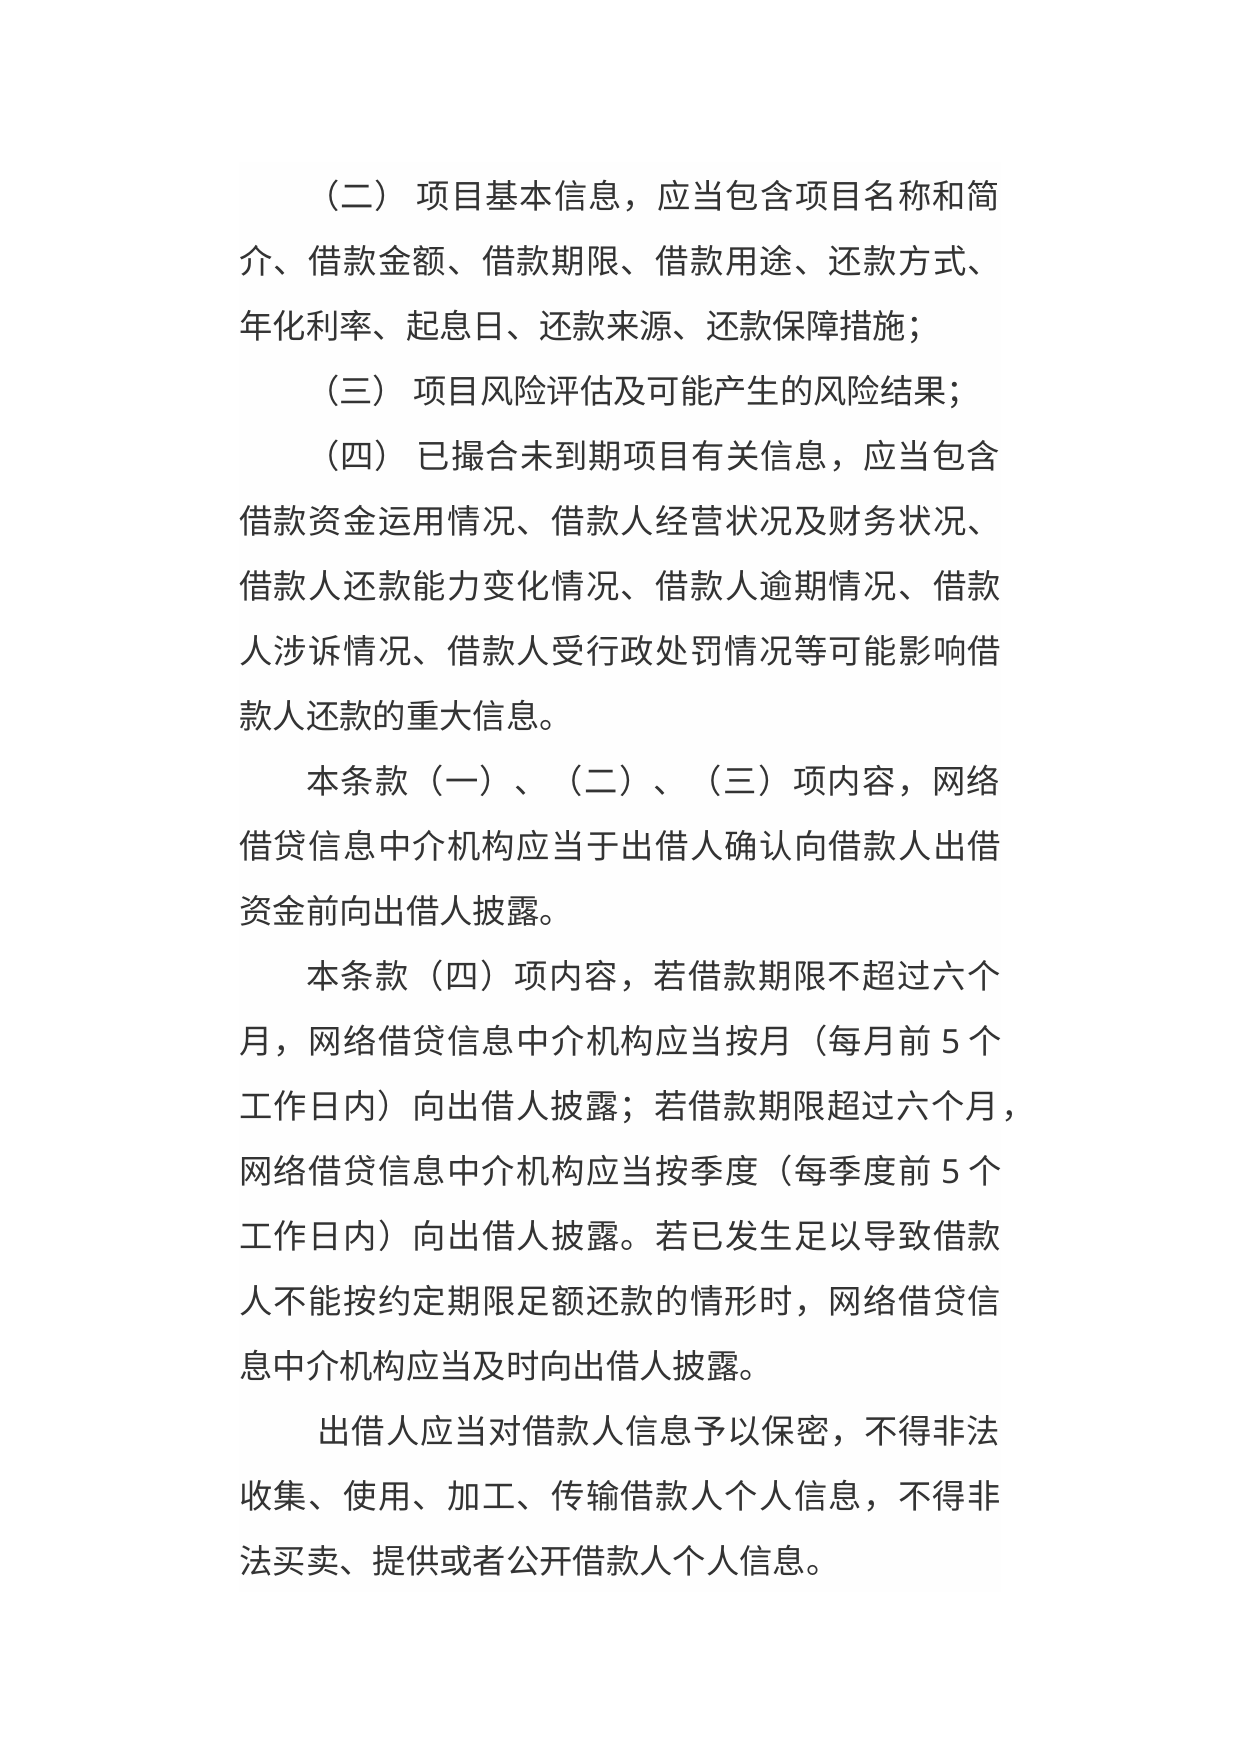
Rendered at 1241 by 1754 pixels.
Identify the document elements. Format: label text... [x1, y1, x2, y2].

text （三） 项目风险评估及可能产生的风险结果； [239, 357, 1001, 422]
text 本条款（一）、（二）、（三）项内容，网络借贷信息中介机构应当于出借人确认向借款人出借资金前向出借人披露。 [239, 747, 1001, 942]
text （二） 项目基本信息，应当包含项目名称和简介、借款金额、借款期限、借款用途、还款方式、年化利率、起息日、还款来源、还款保障措施； [239, 162, 1001, 357]
text 出借人应当对借款人信息予以保密，不得非法收集、使用、加工、传输借款人个人信息，不得非法买卖、提供或者公开借款人个人信息。 [239, 1397, 1001, 1592]
text 本条款（四）项内容，若借款期限不超过六个月，网络借贷信息中介机构应当按月（每月前5个工作日内）向出借人披露；若借款期限超过六个月，网络借贷信息中介机构应当按季度（每季度前5个工作日内）向出借人披露。若已发生足以导致借款人不能按约定期限足额还款的情形时，网络借贷信息中介机构应当及时向出借人披露。 [239, 942, 1001, 1397]
text （四） 已撮合未到期项目有关信息，应当包含借款资金运用情况、借款人经营状况及财务状况、借款人还款能力变化情况、借款人逾期情况、借款人涉诉情况、借款人受行政处罚情况等可能影响借款人还款的重大信息。 [239, 422, 1001, 747]
